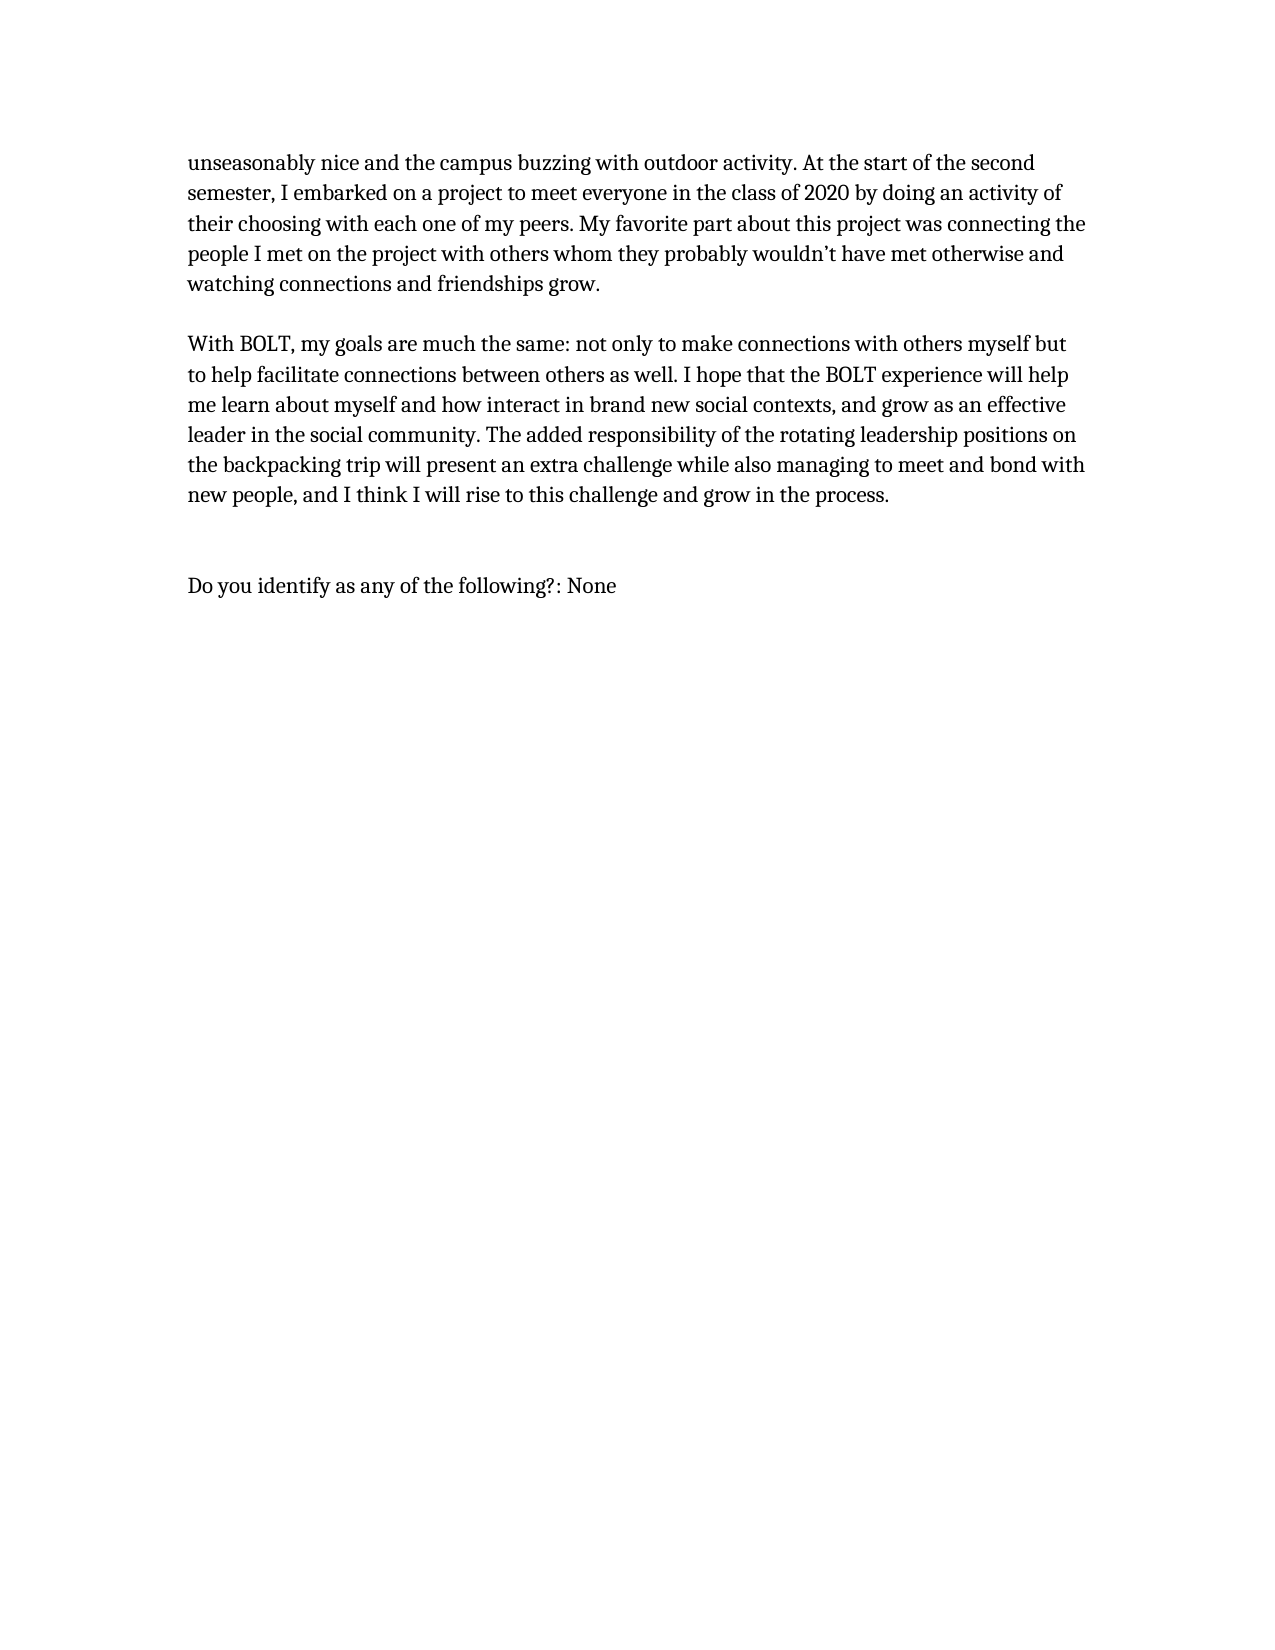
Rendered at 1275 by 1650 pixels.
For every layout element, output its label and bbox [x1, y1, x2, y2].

text [187, 150, 1087, 629]
